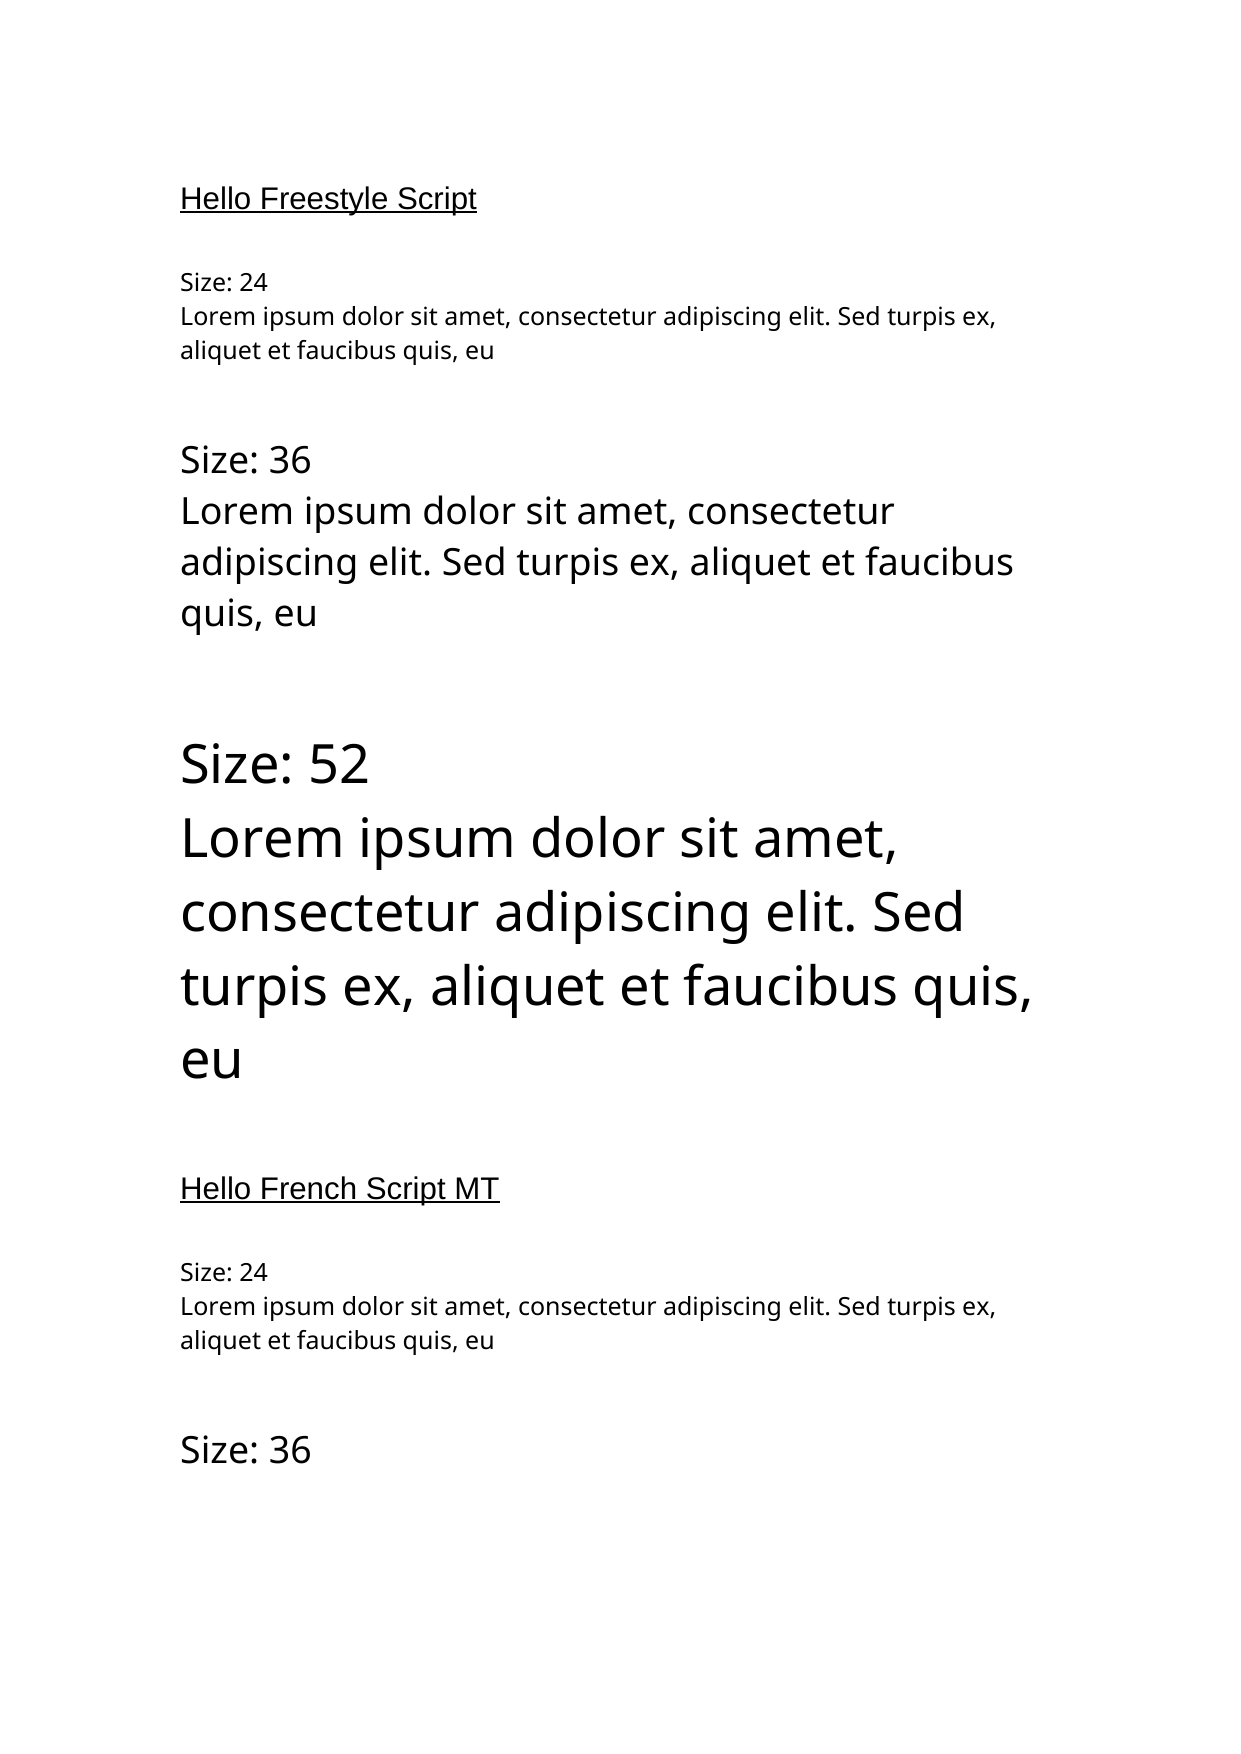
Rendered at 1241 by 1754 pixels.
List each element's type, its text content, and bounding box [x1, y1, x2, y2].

text Hello Freestyle Script [180, 180, 1060, 216]
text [180, 484, 1060, 637]
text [180, 1289, 1060, 1357]
text Size: 24 [180, 231, 1060, 299]
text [180, 299, 1060, 367]
text Size: 36 [180, 1372, 1060, 1474]
text Lorem ipsum dolor sit amet, consectetur adipiscing elit. Sed turpis ex, aliquet et faucibus quis, eu [180, 800, 1060, 1095]
text Size: 36 [180, 382, 1060, 484]
text Size: 24 [180, 1221, 1060, 1289]
text Hello French Script MT [180, 1170, 1060, 1206]
text Size: 52 [180, 652, 1060, 800]
